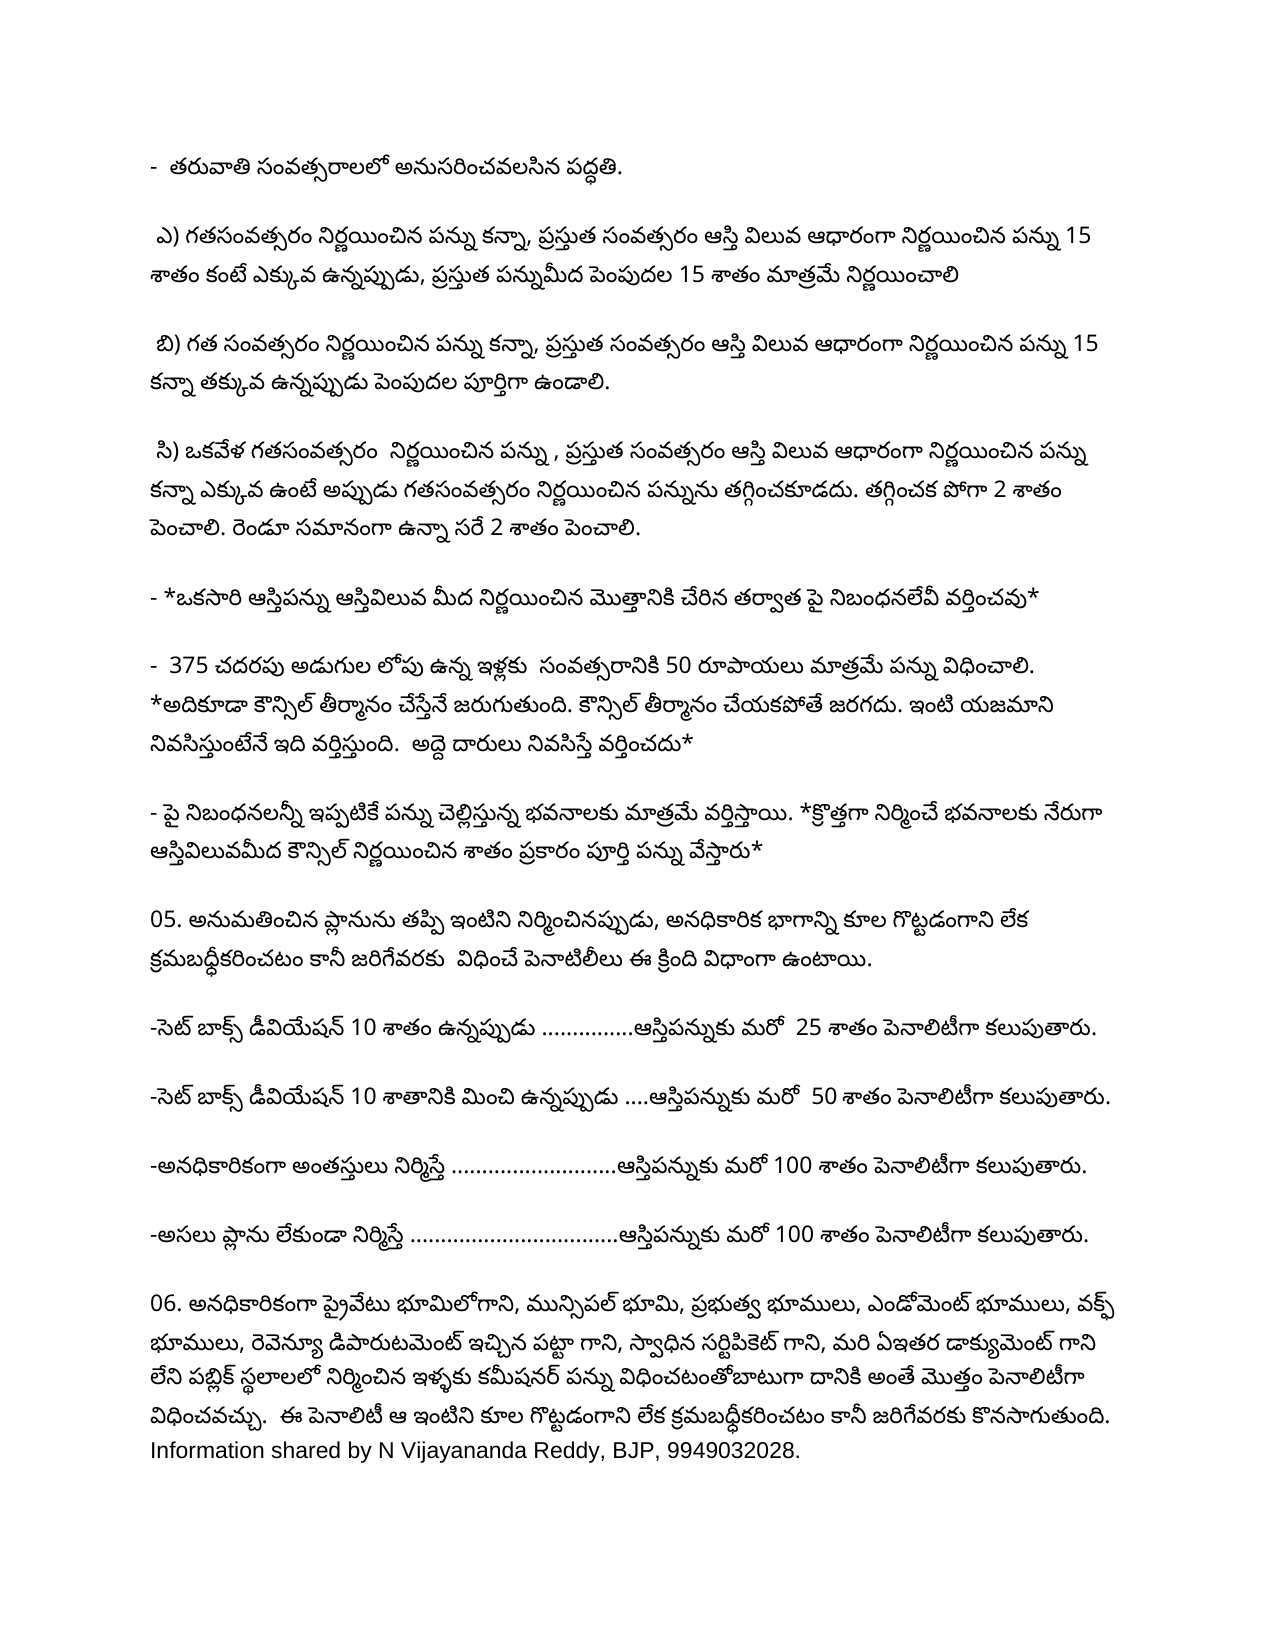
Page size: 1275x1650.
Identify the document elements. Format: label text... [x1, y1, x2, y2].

text Information shared by N Vijayananda Reddy, BJP, 9949032028. [150, 1437, 1125, 1464]
text - *ఒకసారి ఆస్తిపన్ను ఆస్తివిలువ మీద నిర్ణయించిన మొత్తానికి చేరిన తర్వాత పై నిబంధనలేవీ వర్తించవు* [150, 580, 1125, 614]
text - 375 చదరపు అడుగుల లోపు ఉన్న ఇళ్లకు సంవత్సరానికి 50 రూపాయలు మాత్రమే పన్ను విధించాలి. *అదికూడా కౌన్సిల్ తీర్మానం చేస్తేనే జరుగుతుంది. కౌన్సిల్ తీర్మానం చేయకపోతే జరగదు. ఇంటి యజమాని నివసిస్తుంటేనే ఇది వర్తిస్తుంది. అద్దె దారులు నివసిస్తే వర్తించదు* [150, 649, 1125, 760]
text బి) గత సంవత్సరం నిర్ణయించిన పన్ను కన్నా, ప్రస్తుత సంవత్సరం ఆస్తి విలువ ఆధారంగా నిర్ణయించిన పన్ను 15 కన్నా తక్కువ ఉన్నప్పుడు పెంపుదల పూర్తిగా ఉండాలి. [150, 327, 1125, 399]
text -సెట్‌ బాక్స్‌ డీవియేషన్‌ 10 శాతం ఉన్నప్పుడు ...............ఆస్తిపన్నుకు మరో 25 శాతం పెనాలిటీగా కలుపుతారు. [150, 1011, 1125, 1045]
text - తరువాతి సంవత్సరాలలో అనుసరించవలసిన పద్ధతి. [150, 150, 1125, 184]
text 05. అనుమతించిన ప్లానును తప్పి ఇంటిని నిర్మించినప్పుడు, అనధికారిక భాగాన్ని కూల గొట్టడంగాని లేక క్రమబధ్ధీకరించటం కానీ జరిగేవరకు విధించే పెనాటిలీలు ఈ క్రింది విధాంగా ఉంటాయి. [150, 903, 1125, 976]
text -అసలు ప్లాను లేకుండా నిర్మిస్తే ..................................ఆస్తిపన్నుకు మరో 100 శాతం పెనాలిటీగా కలుపుతారు. [150, 1218, 1125, 1252]
text -అనధికారికంగా అంతస్తులు నిర్మిస్తే ...........................ఆస్తిపన్నుకు మరో 100 శాతం పెనాలిటీగా కలుపుతారు. [150, 1149, 1125, 1183]
text -సెట్‌ బాక్స్‌ డీవియేషన్‌ 10 శాతానికి మించి ఉన్నప్పుడు ....ఆస్తిపన్నుకు మరో 50శాతం పెనాలిటీగా కలుపుతారు. [150, 1080, 1125, 1114]
text సి) ఒకవేళ గతసంవత్సరం నిర్ణయించిన పన్ను , ప్రస్తుత సంవత్సరం ఆస్తి విలువ ఆధారంగా నిర్ణయించిన పన్ను కన్నా ఎక్కువ ఉంటే అప్పుడు గతసంవత్సరం నిర్ణయించిన పన్నును తగ్గించకూడదు. తగ్గించక పోగా 2 శాతం పెంచాలి. రెండూ సమానంగా ఉన్నా సరే 2 శాతం పెంచాలి. [150, 434, 1125, 545]
text ఎ) గతసంవత్సరం నిర్ణయించిన పన్ను కన్నా, ప్రస్తుత సంవత్సరం ఆస్తి విలువ ఆధారంగా నిర్ణయించిన పన్ను 15 శాతం కంటే ఎక్కువ ఉన్నప్పుడు, ప్రస్తుత పన్నుమీద పెంపుదల 15 శాతం మాత్రమే నిర్ణయించాలి [150, 219, 1125, 291]
text 06. అనధికారికంగా ప్రైవేటు భూమిలోగాని, మున్సిపల్ భూమి, ప్రభుత్వ భూములు, ఎండోమెంట్ భూములు, వక్ఫ్ భూములు, రెవెన్యూ డిపారుటమెంట్ ఇచ్చిన పట్టా గాని, స్వాధిన సర్టిపికెట్ గాని, మరి ఏఇతర డాక్యుమెంట్ గాని లేని పబ్లిక్ స్థలాలలో నిర్మించిన ఇళ్ళకు కమీషనర్ పన్ను విధించటంతోబాటుగా దానికి అంతే మొత్తం పెనాలిటీగా విధించవచ్చు. ఈ పెనాలిటీ ఆ ఇంటిని కూల గొట్టడంగాని లేక క్రమబధ్ధీకరించటం కానీ జరిగేవరకు కొనసాగుతుంది. [150, 1287, 1125, 1432]
text - పై నిబంధనలన్నీ ఇప్పటికే పన్ను చెల్లిస్తున్న భవనాలకు మాత్రమే వర్తిస్తాయి. *క్రొత్తగా నిర్మించే భవనాలకు నేరుగా ఆస్తివిలువమీద కౌన్సిల్‌ నిర్ణయించిన శాతం ప్రకారం పూర్తి పన్ను వేస్తారు* [150, 796, 1125, 868]
